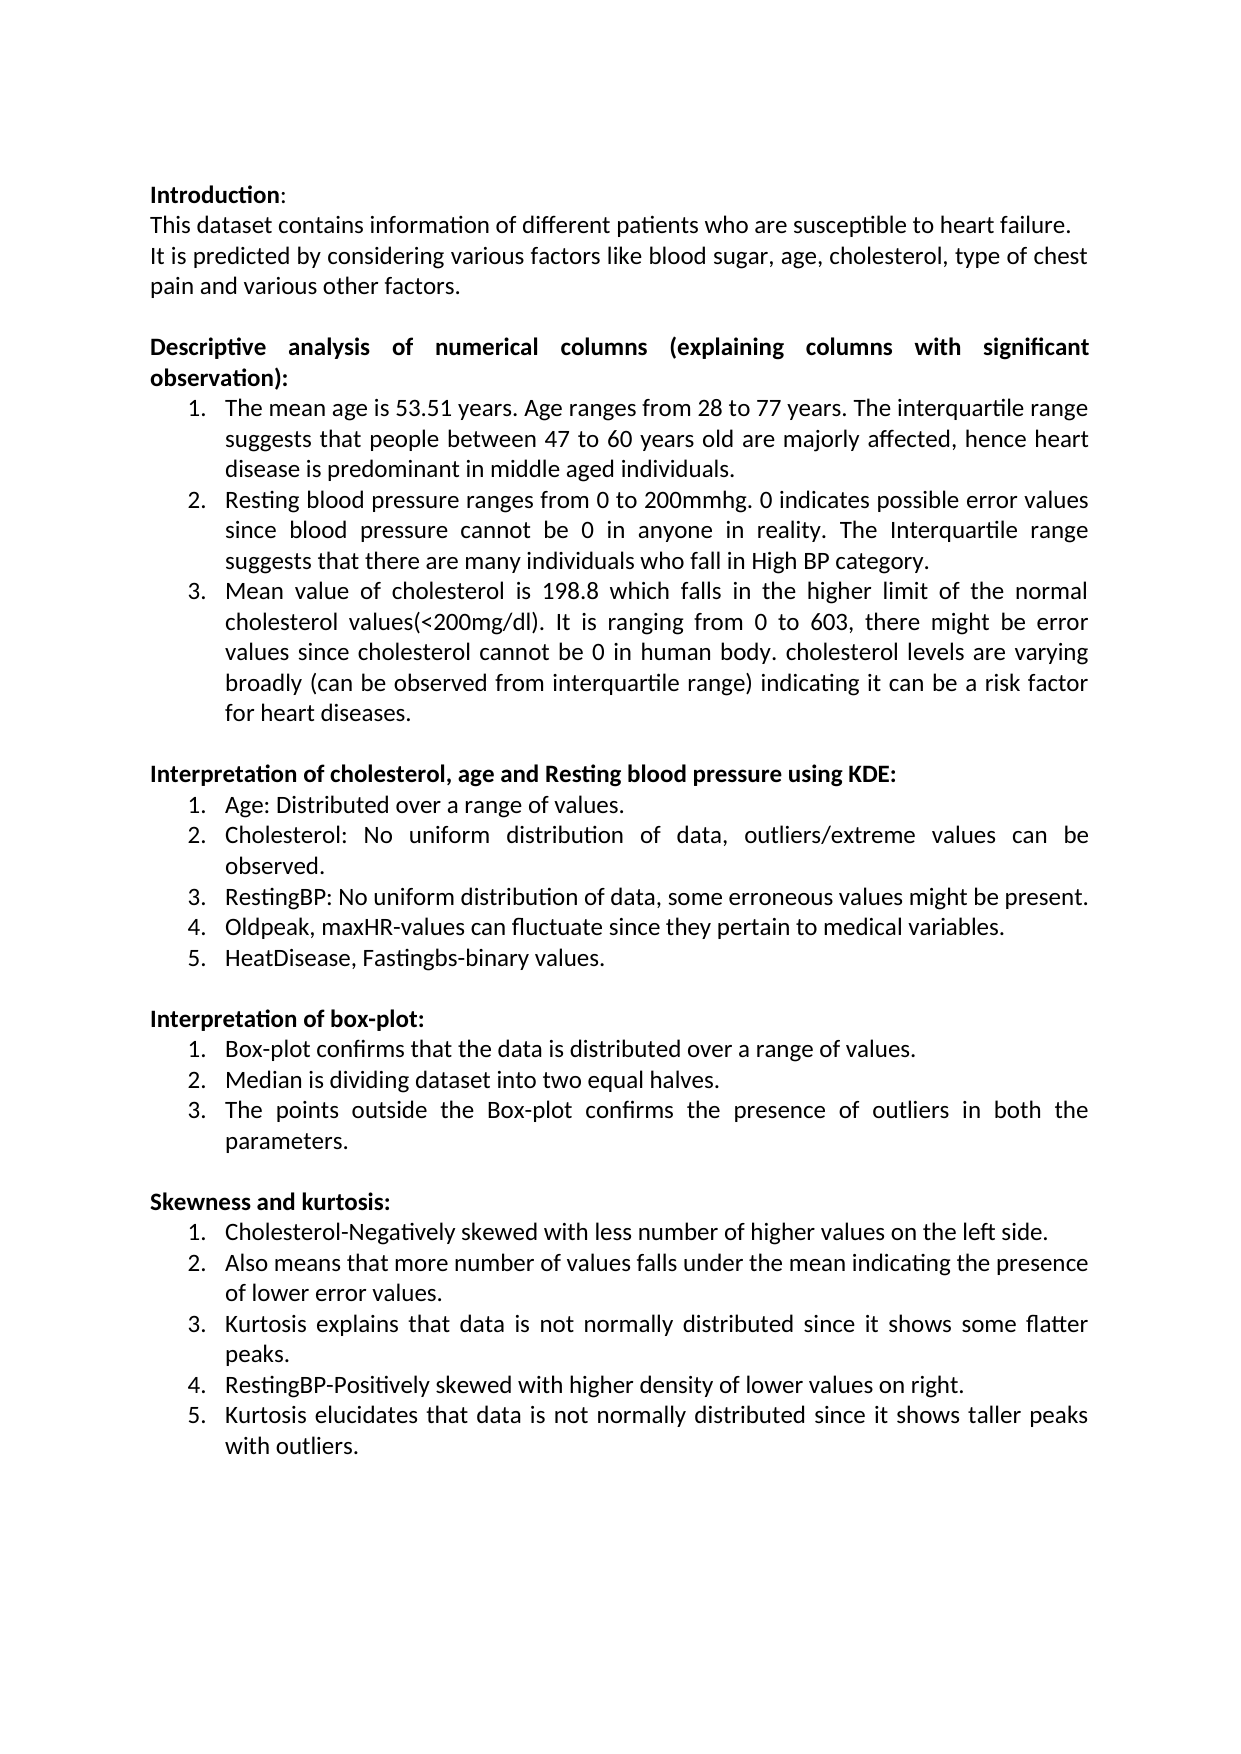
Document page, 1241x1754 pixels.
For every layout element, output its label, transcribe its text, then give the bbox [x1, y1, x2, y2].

list HeatDisease, Fastingbs-binary values. [187, 942, 1090, 972]
text Skewness and kurtosis: [150, 1186, 1090, 1216]
list Mean value of cholesterol is 198.8 which falls in the higher limit of the normal cholesterol values(<200mg/dl). It is ranging from 0 to 603, there might be error values since cholesterol cannot be 0 in human body. cholesterol levels are varying broadly (can be observed from interquartile range) indicating it can be a risk factor for heart diseases. [187, 576, 1090, 728]
list Cholesterol: No uniform distribution of data, outliers/extreme values can be observed. [187, 820, 1090, 881]
list RestingBP-Positively skewed with higher density of lower values on right. [187, 1369, 1090, 1399]
list The points outside the Box-plot confirms the presence of outliers in both the parameters. [187, 1094, 1090, 1155]
text This dataset contains information of different patients who are susceptible to heart failure. [150, 209, 1090, 240]
text Introduction: [150, 179, 1090, 209]
list RestingBP: No uniform distribution of data, some erroneous values might be present. [187, 881, 1090, 911]
text It is predicted by considering various factors like blood sugar, age, cholesterol, type of chest pain and various other factors. [150, 240, 1090, 301]
text Interpretation of box-plot: [150, 1003, 1090, 1033]
list Kurtosis elucidates that data is not normally distributed since it shows taller peaks with outliers. [187, 1399, 1090, 1461]
list Kurtosis explains that data is not normally distributed since it shows some flatter peaks. [187, 1308, 1090, 1369]
list Box-plot confirms that the data is distributed over a range of values. [187, 1033, 1090, 1064]
list Cholesterol-Negatively skewed with less number of higher values on the left side. [187, 1216, 1090, 1247]
list Oldpeak, maxHR-values can fluctuate since they pertain to medical variables. [187, 911, 1090, 942]
text Descriptive analysis of numerical columns (explaining columns with significant observation): [150, 331, 1090, 392]
list Age: Distributed over a range of values. [187, 789, 1090, 820]
text Interpretation of cholesterol, age and Resting blood pressure using KDE: [150, 759, 1090, 789]
list Also means that more number of values falls under the mean indicating the presence of lower error values. [187, 1247, 1090, 1308]
list Resting blood pressure ranges from 0 to 200mmhg. 0 indicates possible error values since blood pressure cannot be 0 in anyone in reality. The Interquartile range suggests that there are many individuals who fall in High BP category. [187, 484, 1090, 576]
list The mean age is 53.51 years. Age ranges from 28 to 77 years. The interquartile range suggests that people between 47 to 60 years old are majorly affected, hence heart disease is predominant in middle aged individuals. [187, 392, 1090, 484]
list Median is dividing dataset into two equal halves. [187, 1064, 1090, 1094]
